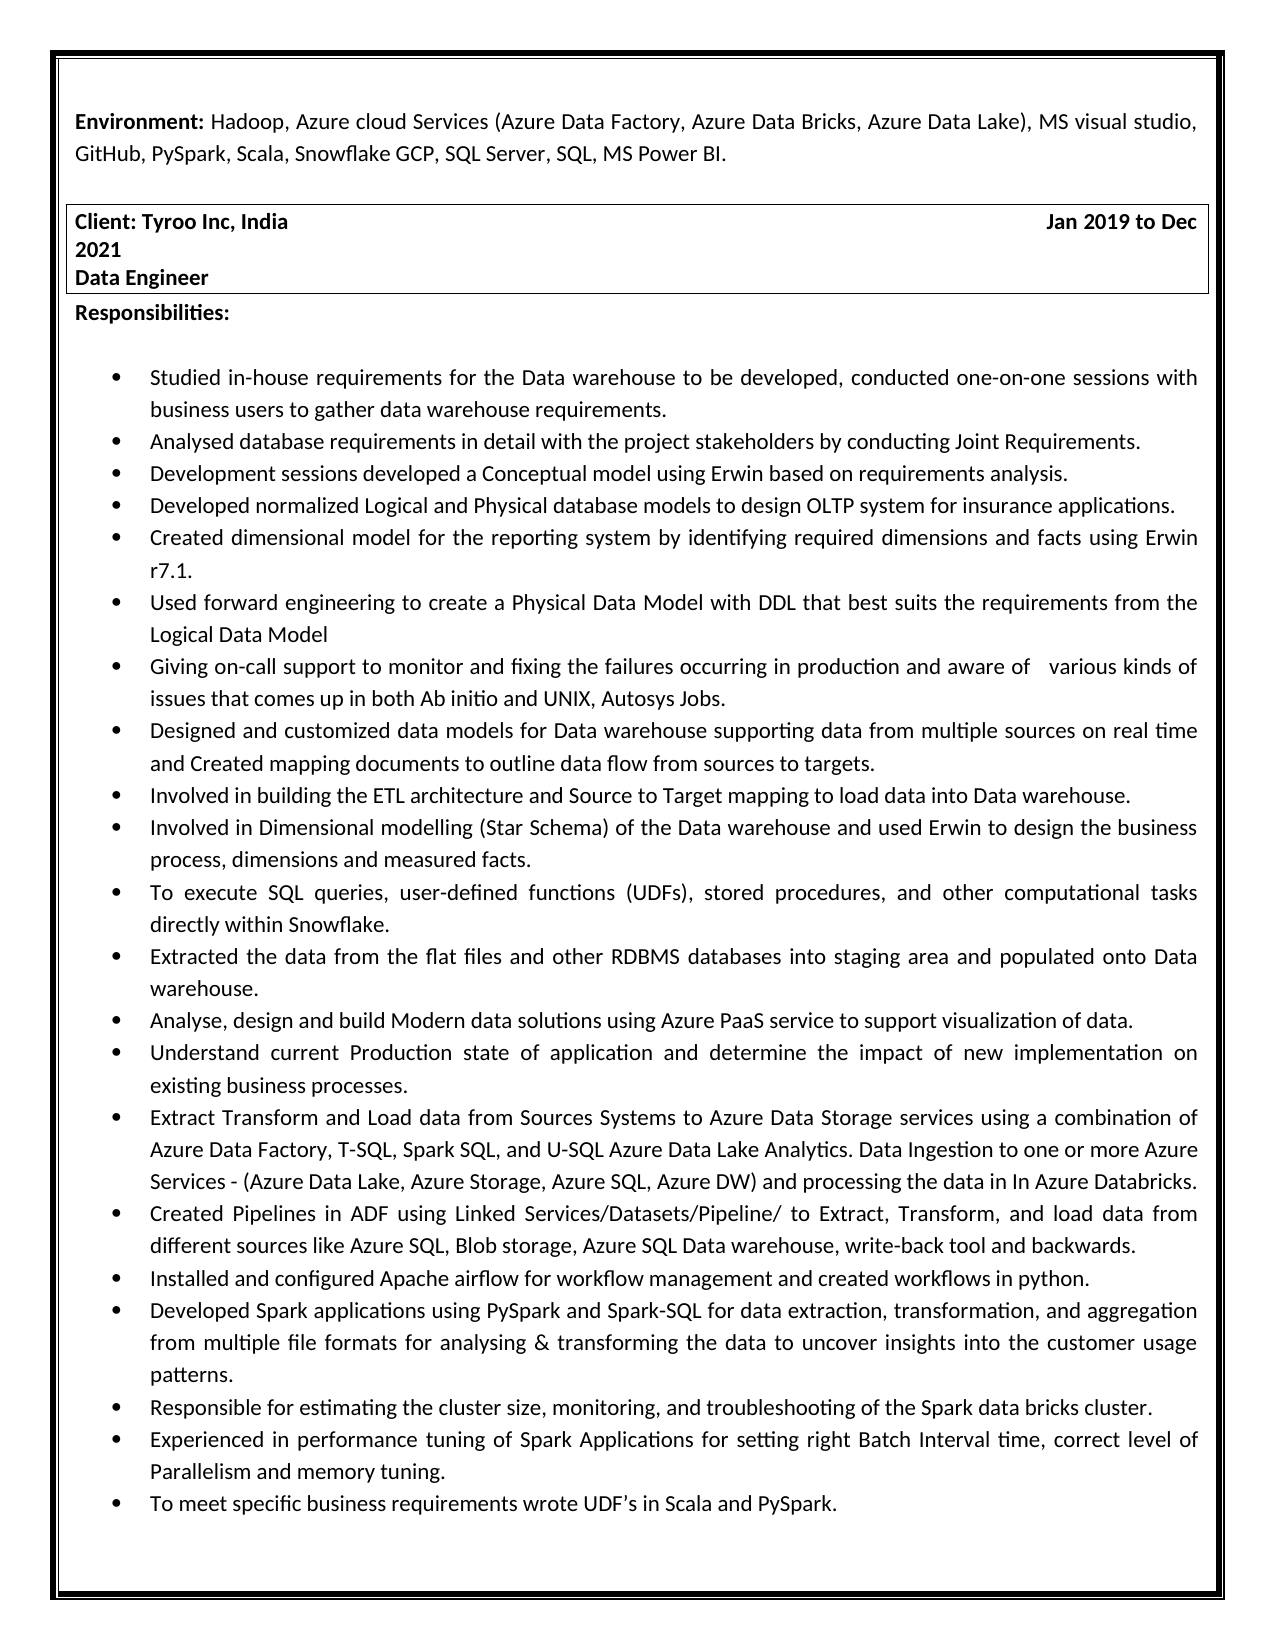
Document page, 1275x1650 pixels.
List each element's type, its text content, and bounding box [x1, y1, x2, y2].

text Client: Tyroo Inc, India Jan 2019 to Dec 2021 [67, 205, 1208, 260]
list Analysed database requirements in detail with the project stakeholders by conducting Joint Requirements. [112, 427, 1200, 455]
text Environment: Hadoop, Azure cloud Services (Azure Data Factory, Azure Data Bricks, Azure Data Lake), MS visual studio, GitHub, PySpark, Scala, Snowflake GCP, SQL Server, SQL, MS Power BI. [75, 107, 1200, 167]
list Responsible for estimating the cluster size, monitoring, and troubleshooting of the Spark data bricks cluster. [112, 1393, 1200, 1421]
text Data Engineer [67, 260, 1208, 293]
list Extract Transform and Load data from Sources Systems to Azure Data Storage services using a combination of Azure Data Factory, T-SQL, Spark SQL, and U-SQL Azure Data Lake Analytics. Data Ingestion to one or more Azure Services - (Azure Data Lake, Azure Storage, Azure SQL, Azure DW) and processing the data in In Azure Databricks. [112, 1103, 1200, 1195]
text Responsibilities: [75, 298, 1200, 326]
list Extracted the data from the flat files and other RDBMS databases into staging area and populated onto Data warehouse. [112, 942, 1200, 1002]
list Designed and customized data models for Data warehouse supporting data from multiple sources on real time and Created mapping documents to outline data flow from sources to targets. [112, 717, 1200, 777]
list Studied in-house requirements for the Data warehouse to be developed, conducted one-on-one sessions with business users to gather data warehouse requirements. [112, 363, 1200, 423]
list Used forward engineering to create a Physical Data Model with DDL that best suits the requirements from the Logical Data Model [112, 588, 1200, 648]
list To meet specific business requirements wrote UDF’s in Scala and PySpark. [112, 1489, 1200, 1517]
list Installed and configured Apache airflow for workflow management and created workflows in python. [112, 1264, 1200, 1292]
list Involved in Dimensional modelling (Star Schema) of the Data warehouse and used Erwin to design the business process, dimensions and measured facts. [112, 813, 1200, 873]
list Understand current Production state of application and determine the impact of new implementation on existing business processes. [112, 1038, 1200, 1099]
list Created dimensional model for the reporting system by identifying required dimensions and facts using Erwin r7.1. [112, 523, 1200, 584]
list Experienced in performance tuning of Spark Applications for setting right Batch Interval time, correct level of Parallelism and memory tuning. [112, 1425, 1200, 1485]
list To execute SQL queries, user-defined functions (UDFs), stored procedures, and other computational tasks directly within Snowflake. [112, 878, 1200, 938]
list Analyse, design and build Modern data solutions using Azure PaaS service to support visualization of data. [112, 1006, 1200, 1034]
list Giving on-call support to monitor and fixing the failures occurring in production and aware of various kinds of issues that comes up in both Ab initio and UNIX, Autosys Jobs. [112, 652, 1200, 712]
list Created Pipelines in ADF using Linked Services/Datasets/Pipeline/ to Extract, Transform, and load data from different sources like Azure SQL, Blob storage, Azure SQL Data warehouse, write-back tool and backwards. [112, 1199, 1200, 1260]
list Developed normalized Logical and Physical database models to design OLTP system for insurance applications. [112, 491, 1200, 519]
list Involved in building the ETL architecture and Source to Target mapping to load data into Data warehouse. [112, 781, 1200, 809]
list Developed Spark applications using PySpark and Spark-SQL for data extraction, transformation, and aggregation from multiple file formats for analysing & transforming the data to uncover insights into the customer usage patterns. [112, 1296, 1200, 1388]
list Development sessions developed a Conceptual model using Erwin based on requirements analysis. [112, 459, 1200, 487]
